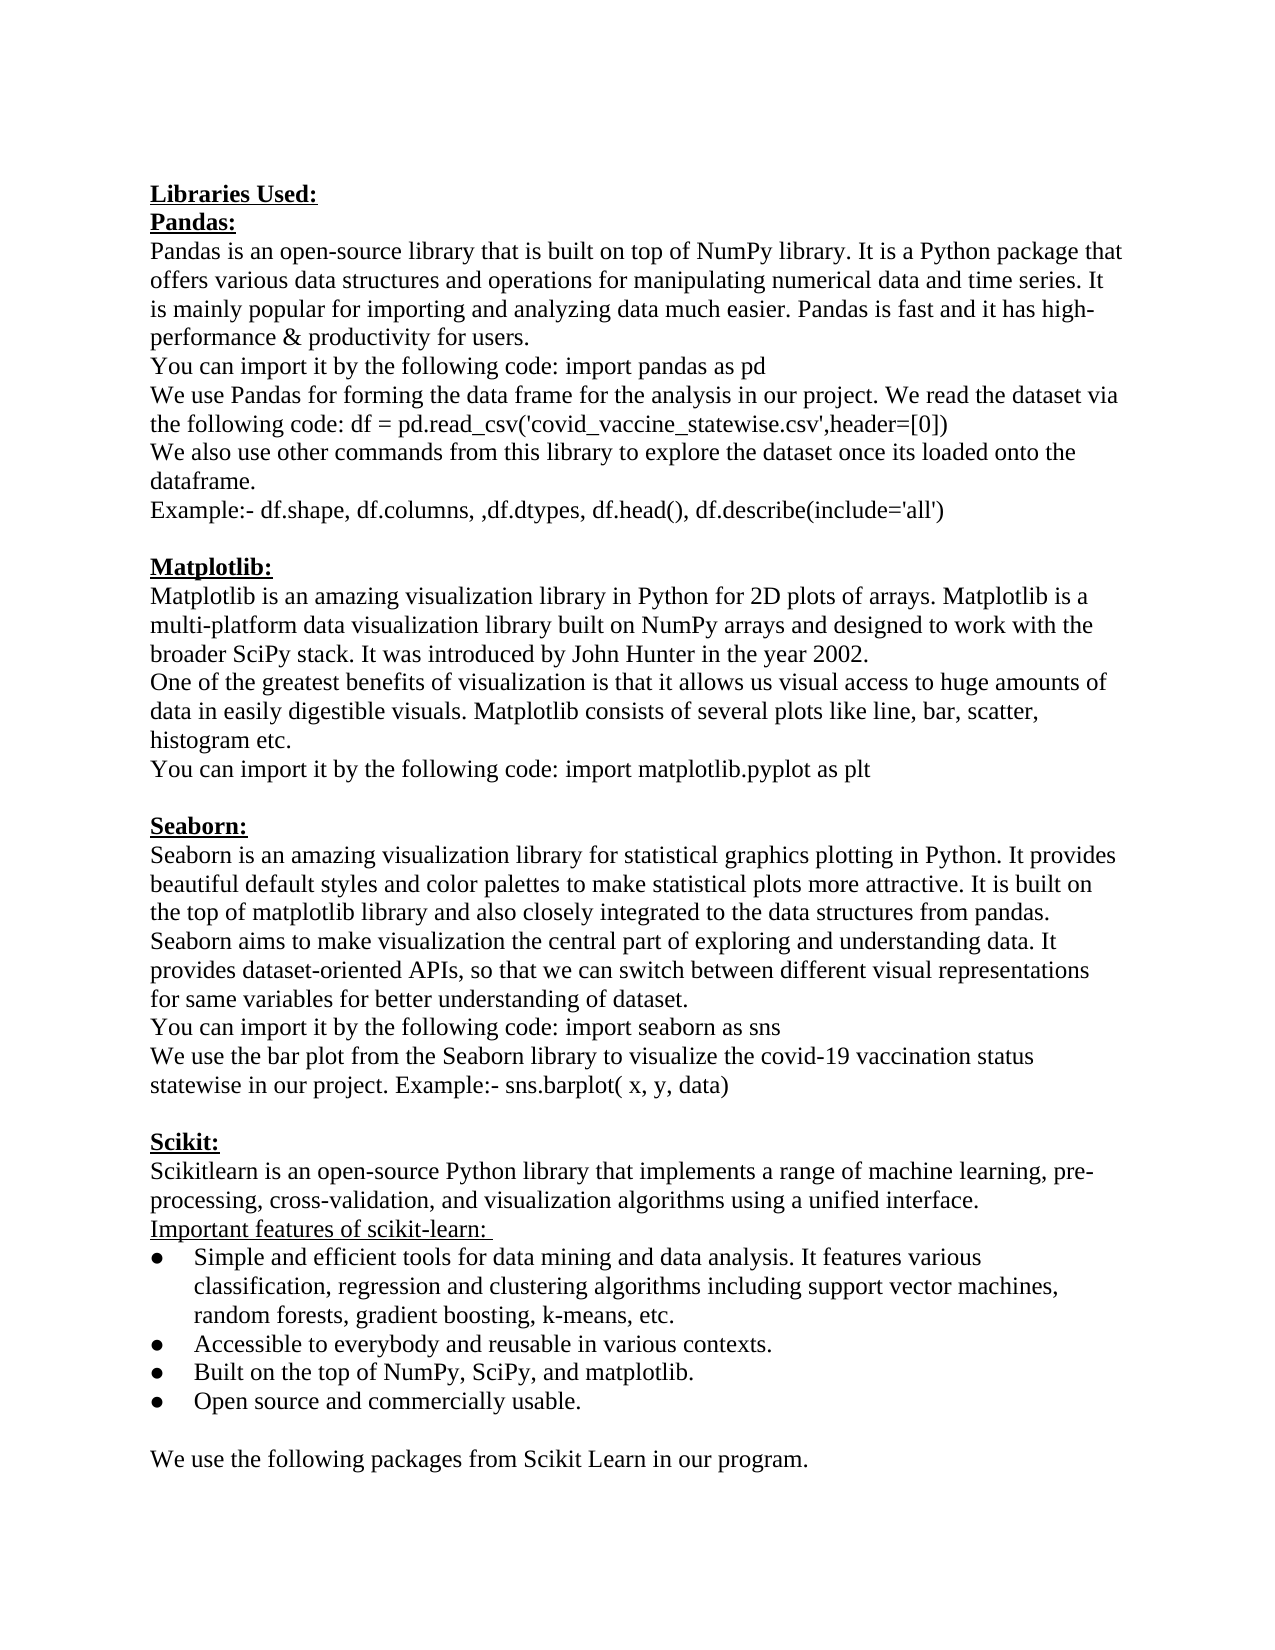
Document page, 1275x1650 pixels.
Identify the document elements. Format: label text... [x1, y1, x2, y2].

text You can import it by the following code: import seaborn as sns [150, 1012, 1125, 1041]
text Matplotlib is an amazing visualization library in Python for 2D plots of arrays. Matplotlib is a multi-platform data visualization library built on NumPy arrays and designed to work with the broader SciPy stack. It was introduced by John Hunter in the year 2002. [150, 581, 1125, 667]
list Built on the top of NumPy, SciPy, and matplotlib. [150, 1357, 1125, 1386]
text We also use other commands from this library to explore the dataset once its loaded onto the dataframe. [150, 437, 1125, 495]
text You can import it by the following code: import pandas as pd [150, 351, 1125, 380]
text Pandas: [150, 207, 1125, 236]
text Scikitlearn is an open-source Python library that implements a range of machine learning, pre-processing, cross-validation, and visualization algorithms using a unified interface. [150, 1156, 1125, 1214]
text Seaborn is an amazing visualization library for statistical graphics plotting in Python. It provides beautiful default styles and color palettes to make statistical plots more attractive. It is built on the top of matplotlib library and also closely integrated to the data structures from pandas. [150, 840, 1125, 926]
text Important features of scikit-learn: [150, 1214, 1125, 1242]
list Accessible to everybody and reusable in various contexts. [150, 1329, 1125, 1357]
text We use the bar plot from the Seaborn library to visualize the covid-19 vaccination status statewise in our project. Example:- sns.barplot( x, y, data) [150, 1041, 1125, 1099]
text You can import it by the following code: import matplotlib.pyplot as plt [150, 754, 1125, 782]
text Scikit: [150, 1127, 1125, 1156]
list We use the following packages from Scikit Learn in our program. [150, 1444, 1125, 1472]
text Libraries Used: [150, 179, 1125, 207]
text Example:- df.shape, df.columns, ,df.dtypes, df.head(), df.describe(include='all') [150, 495, 1125, 524]
text Matplotlib: [150, 552, 1125, 581]
list Simple and efficient tools for data mining and data analysis. It features various classification, regression and clustering algorithms including support vector machines, random forests, gradient boosting, k-means, etc. [150, 1242, 1125, 1329]
text One of the greatest benefits of visualization is that it allows us visual access to huge amounts of data in easily digestible visuals. Matplotlib consists of several plots like line, bar, scatter, histogram etc. [150, 667, 1125, 754]
list Open source and commercially usable. [150, 1386, 1125, 1415]
text Seaborn: [150, 811, 1125, 840]
text Pandas is an open-source library that is built on top of NumPy library. It is a Python package that offers various data structures and operations for manipulating numerical data and time series. It is mainly popular for importing and analyzing data much easier. Pandas is fast and it has high-performance & productivity for users. [150, 236, 1125, 351]
text We use Pandas for forming the data frame for the analysis in our project. We read the dataset via the following code: df = pd.read_csv('covid_vaccine_statewise.csv',header=[0]) [150, 380, 1125, 437]
text Seaborn aims to make visualization the central part of exploring and understanding data. It provides dataset-oriented APIs, so that we can switch between different visual representations for same variables for better understanding of dataset. [150, 926, 1125, 1012]
